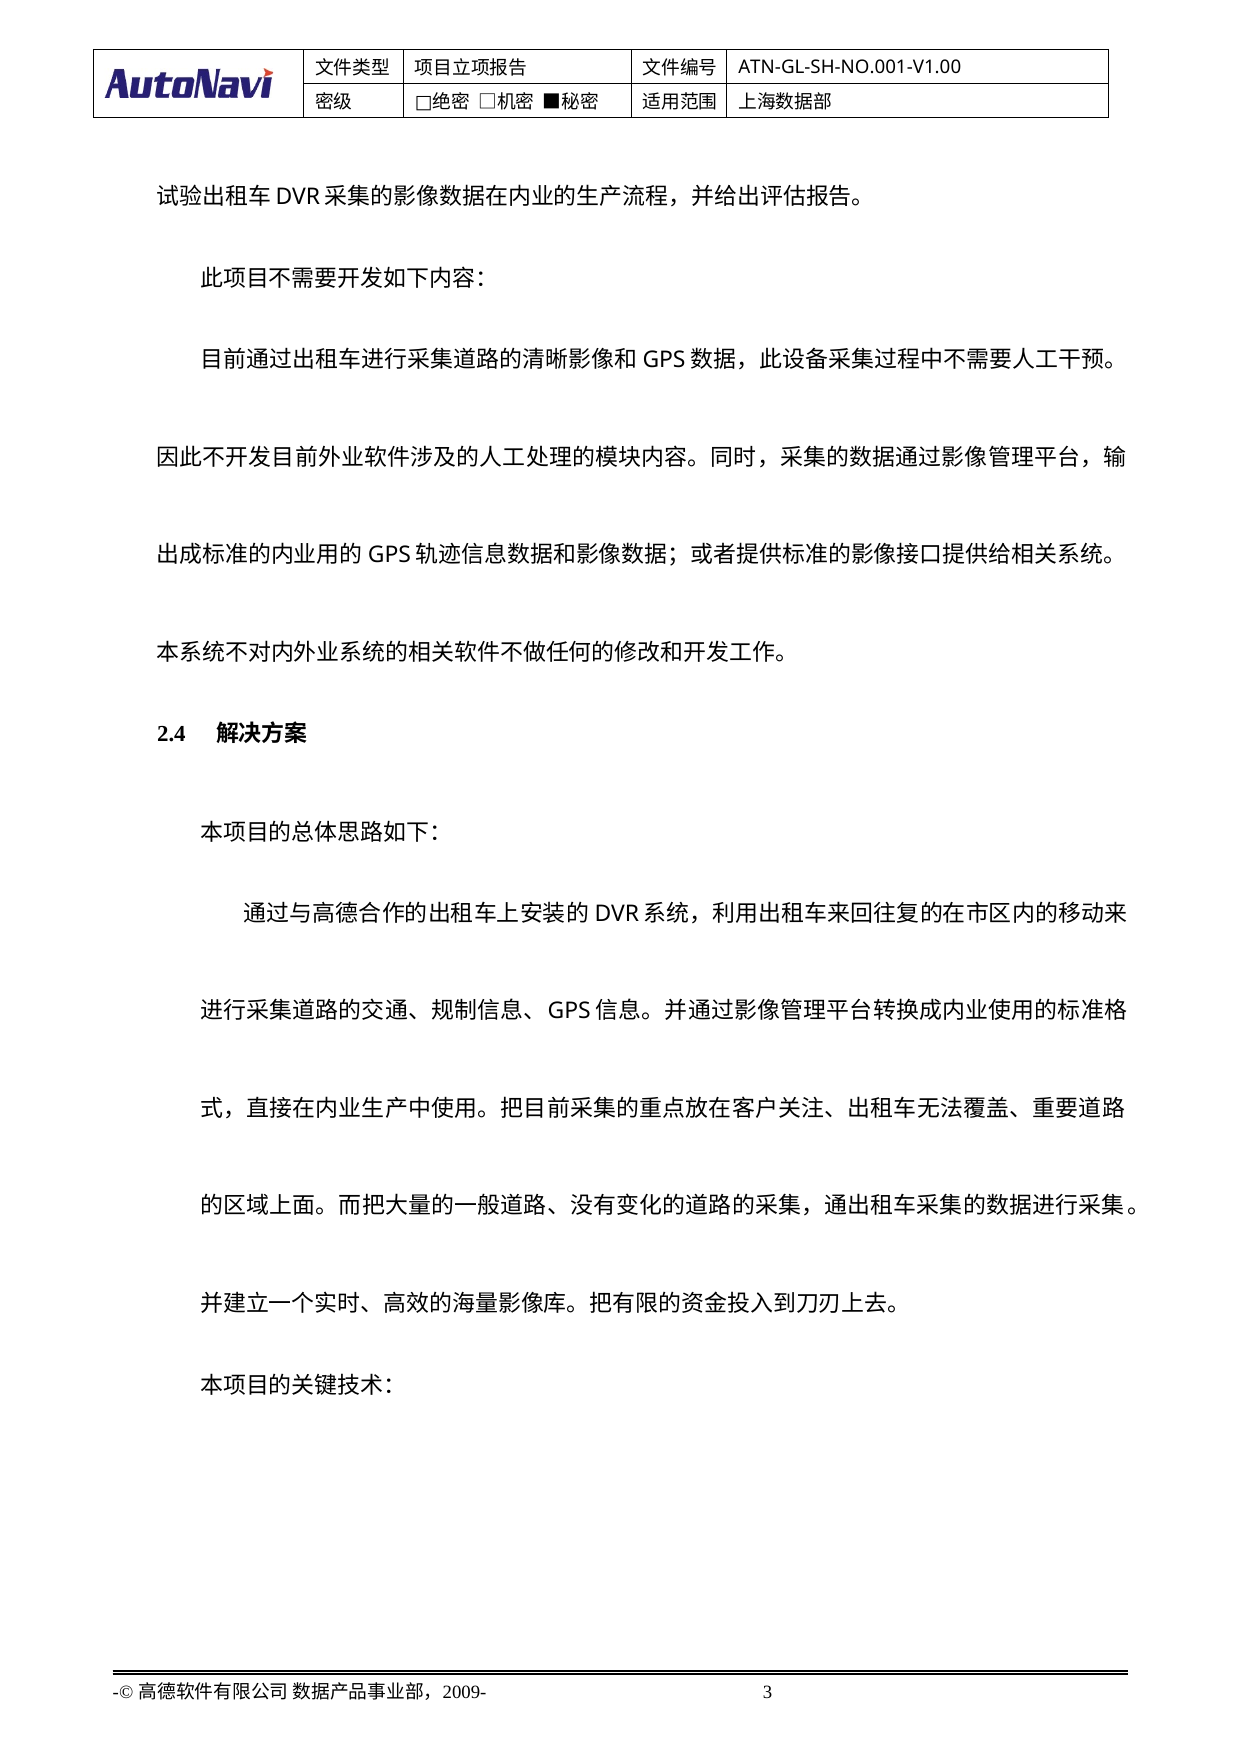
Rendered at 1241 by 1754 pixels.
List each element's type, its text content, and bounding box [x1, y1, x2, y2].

text 目前通过出租车进行采集道路的清晰影像和GPS数据，此设备采集过程中不需要人工干预。因此不开发目前外业软件涉及的人工处理的模块内容。同时，采集的数据通过影像管理平台，输出成标准的内业用的GPS轨迹信息数据和影像数据；或者提供标准的影像接口提供给相关系统。本系统不对内外业系统的相关软件不做任何的修改和开发工作。 [156, 325, 1128, 683]
text 本项目的关键技术： [154, 1351, 1128, 1416]
text 通过与高德合作的出租车上安装的DVR系统，利用出租车来回往复的在市区内的移动来进行采集道路的交通、规制信息、GPS信息。并通过影像管理平台转换成内业使用的标准格式，直接在内业生产中使用。把目前采集的重点放在客户关注、出租车无法覆盖、重要道路的区域上面。而把大量的一般道路、没有变化的道路的采集，通出租车采集的数据进行采集。并建立一个实时、高效的海量影像库。把有限的资金投入到刀刃上去。 [200, 879, 1128, 1334]
subtitle 解决方案 [157, 699, 1128, 764]
picture [104, 68, 274, 98]
text 本项目的总体思路如下： [154, 797, 1128, 862]
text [156, 162, 1128, 227]
text 此项目不需要开发如下内容： [156, 244, 1128, 309]
